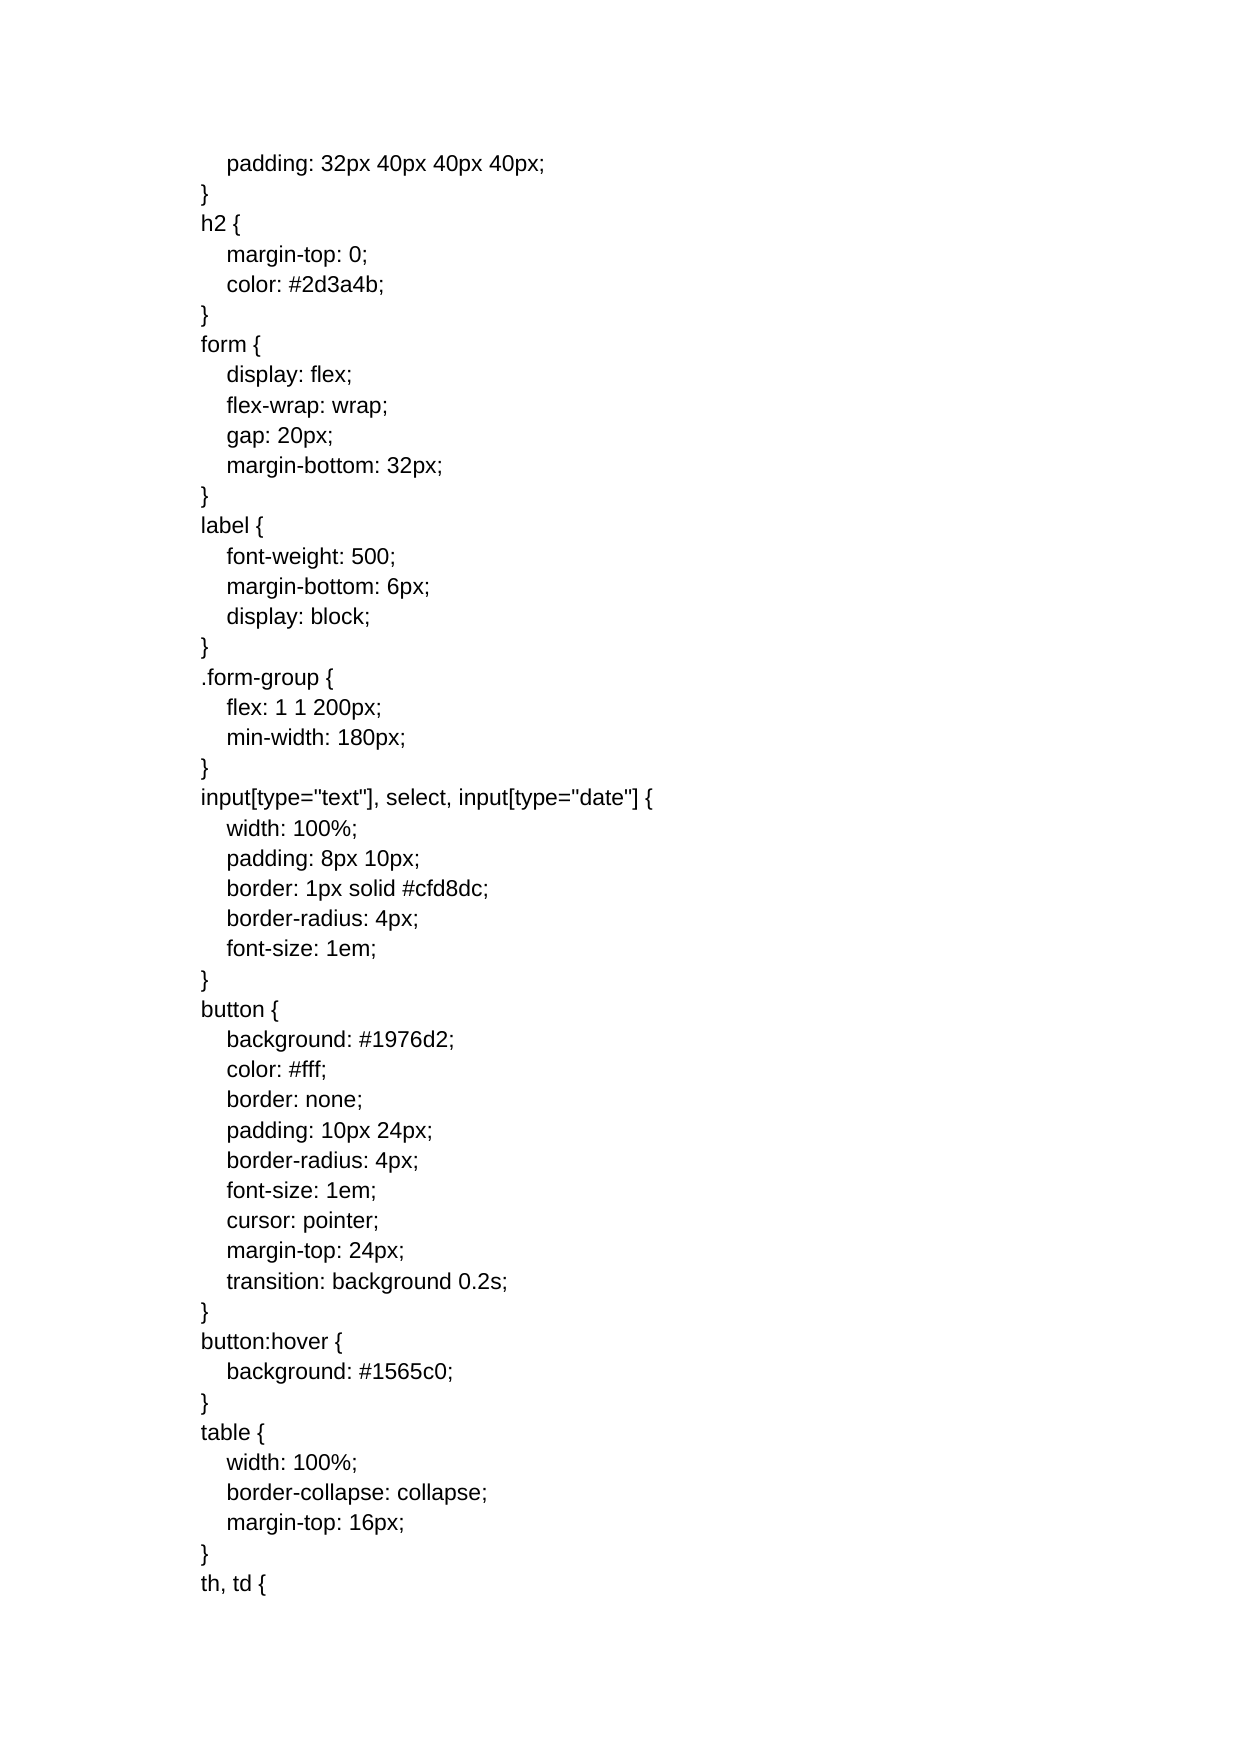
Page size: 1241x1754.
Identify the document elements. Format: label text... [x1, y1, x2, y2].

text border: none; [150, 1086, 1090, 1113]
text th, td { [150, 1570, 1090, 1596]
text border-collapse: collapse; [150, 1479, 1090, 1506]
text color: #2d3a4b; [150, 271, 1090, 297]
text padding: 32px 40px 40px 40px; [150, 150, 1090, 176]
text padding: 8px 10px; [150, 845, 1090, 871]
text border: 1px solid #cfd8dc; [150, 875, 1090, 901]
text background: #1976d2; [150, 1026, 1090, 1052]
text } [150, 1539, 1090, 1566]
text button:hover { [150, 1328, 1090, 1354]
text table { [150, 1419, 1090, 1445]
text margin-bottom: 6px; [150, 573, 1090, 599]
text border-radius: 4px; [150, 1147, 1090, 1173]
text font-size: 1em; [150, 935, 1090, 962]
text min-width: 180px; [150, 724, 1090, 750]
text } [150, 754, 1090, 781]
text border-radius: 4px; [150, 905, 1090, 932]
text input[type="text"], select, input[type="date"] { [150, 784, 1090, 811]
text padding: 10px 24px; [150, 1117, 1090, 1143]
text font-size: 1em; [150, 1177, 1090, 1203]
text form { [150, 331, 1090, 358]
text label { [150, 512, 1090, 539]
text margin-top: 0; [150, 241, 1090, 267]
text } [150, 180, 1090, 207]
text background: #1565c0; [150, 1358, 1090, 1385]
text gap: 20px; [150, 422, 1090, 448]
text flex: 1 1 200px; [150, 694, 1090, 720]
text } [150, 1388, 1090, 1415]
text transition: background 0.2s; [150, 1268, 1090, 1294]
text } [150, 966, 1090, 992]
text display: block; [150, 603, 1090, 629]
text .form-group { [150, 663, 1090, 690]
text color: #fff; [150, 1056, 1090, 1083]
text } [150, 301, 1090, 327]
text width: 100%; [150, 1449, 1090, 1475]
text margin-top: 24px; [150, 1237, 1090, 1264]
text } [150, 1298, 1090, 1324]
text button { [150, 996, 1090, 1022]
text h2 { [150, 210, 1090, 237]
text flex-wrap: wrap; [150, 392, 1090, 418]
text } [150, 482, 1090, 509]
text cursor: pointer; [150, 1207, 1090, 1234]
text display: flex; [150, 361, 1090, 388]
text font-weight: 500; [150, 543, 1090, 569]
text margin-bottom: 32px; [150, 452, 1090, 478]
text margin-top: 16px; [150, 1509, 1090, 1536]
text } [150, 633, 1090, 660]
text width: 100%; [150, 814, 1090, 841]
